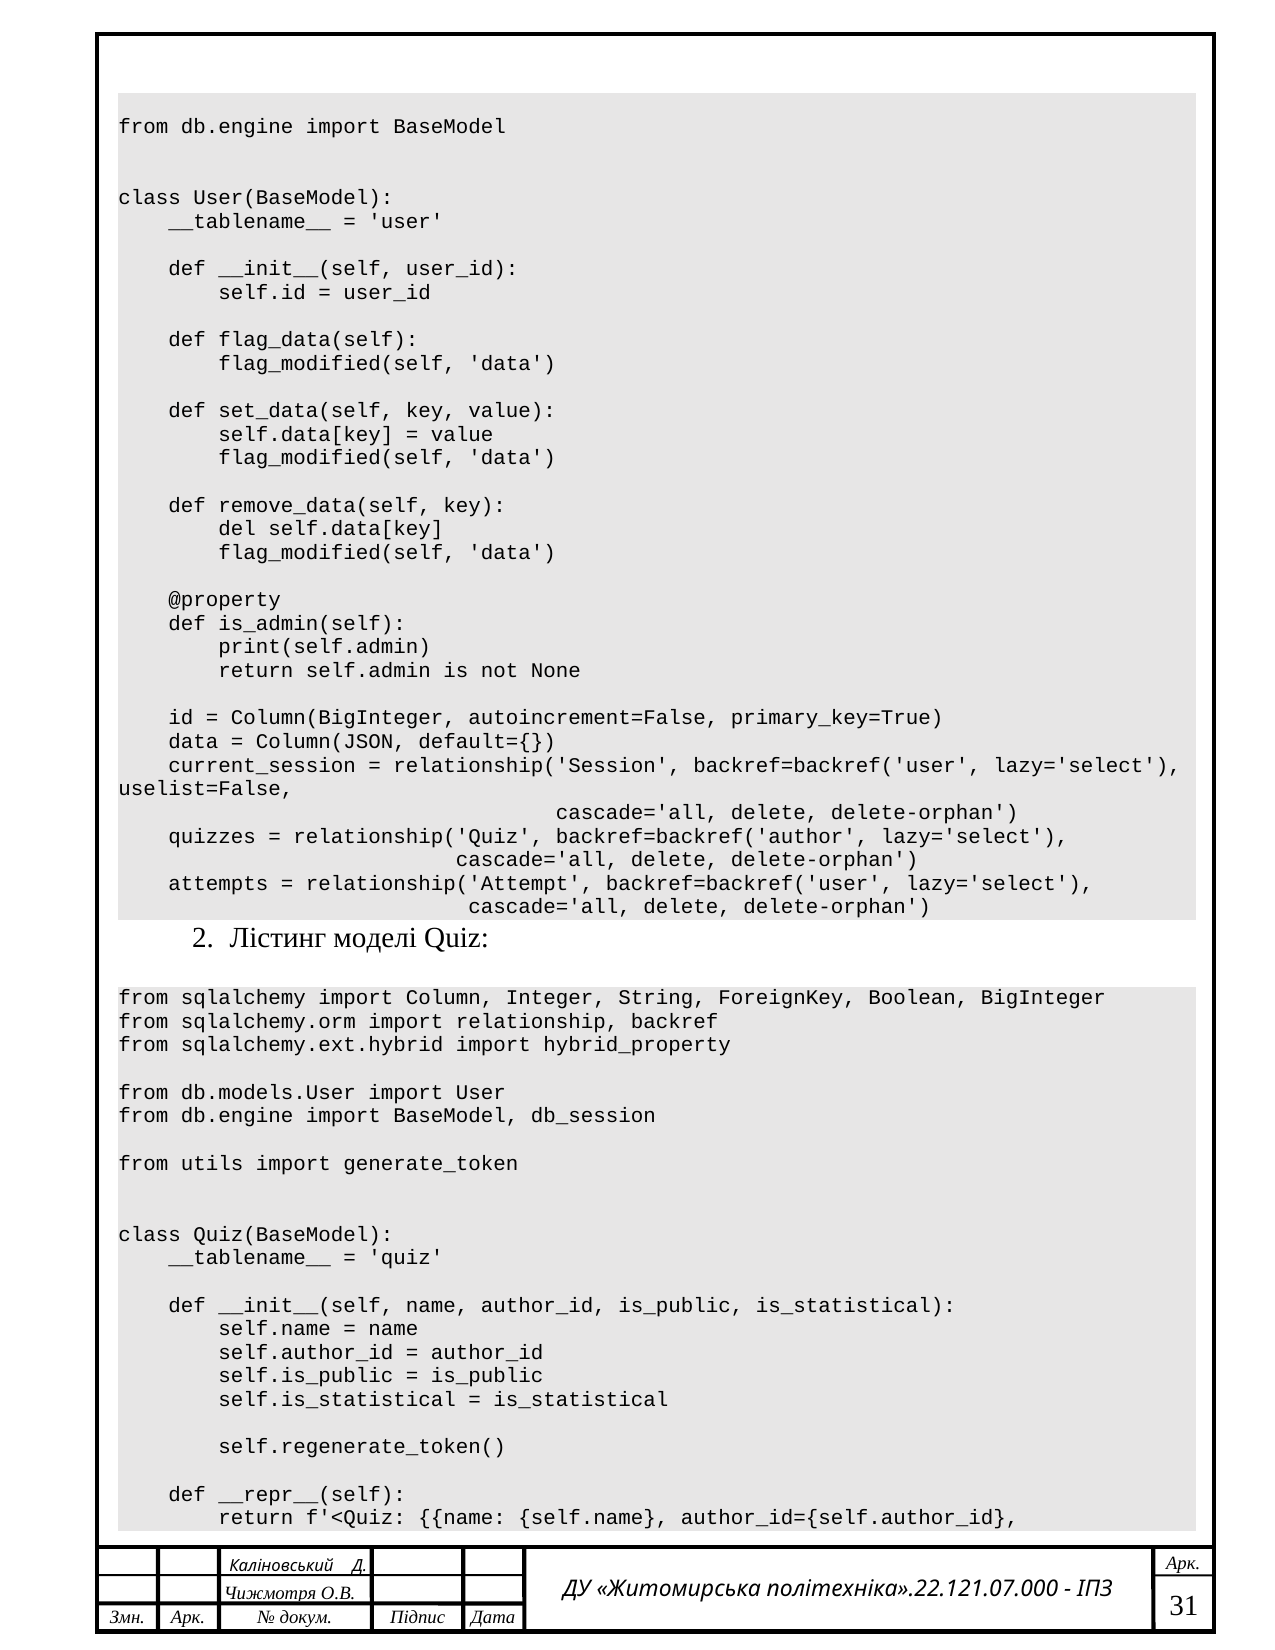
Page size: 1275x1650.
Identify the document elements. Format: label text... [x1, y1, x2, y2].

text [118, 93, 1196, 920]
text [118, 987, 1196, 1531]
list Лістинг моделі Quiz: [192, 920, 1196, 954]
